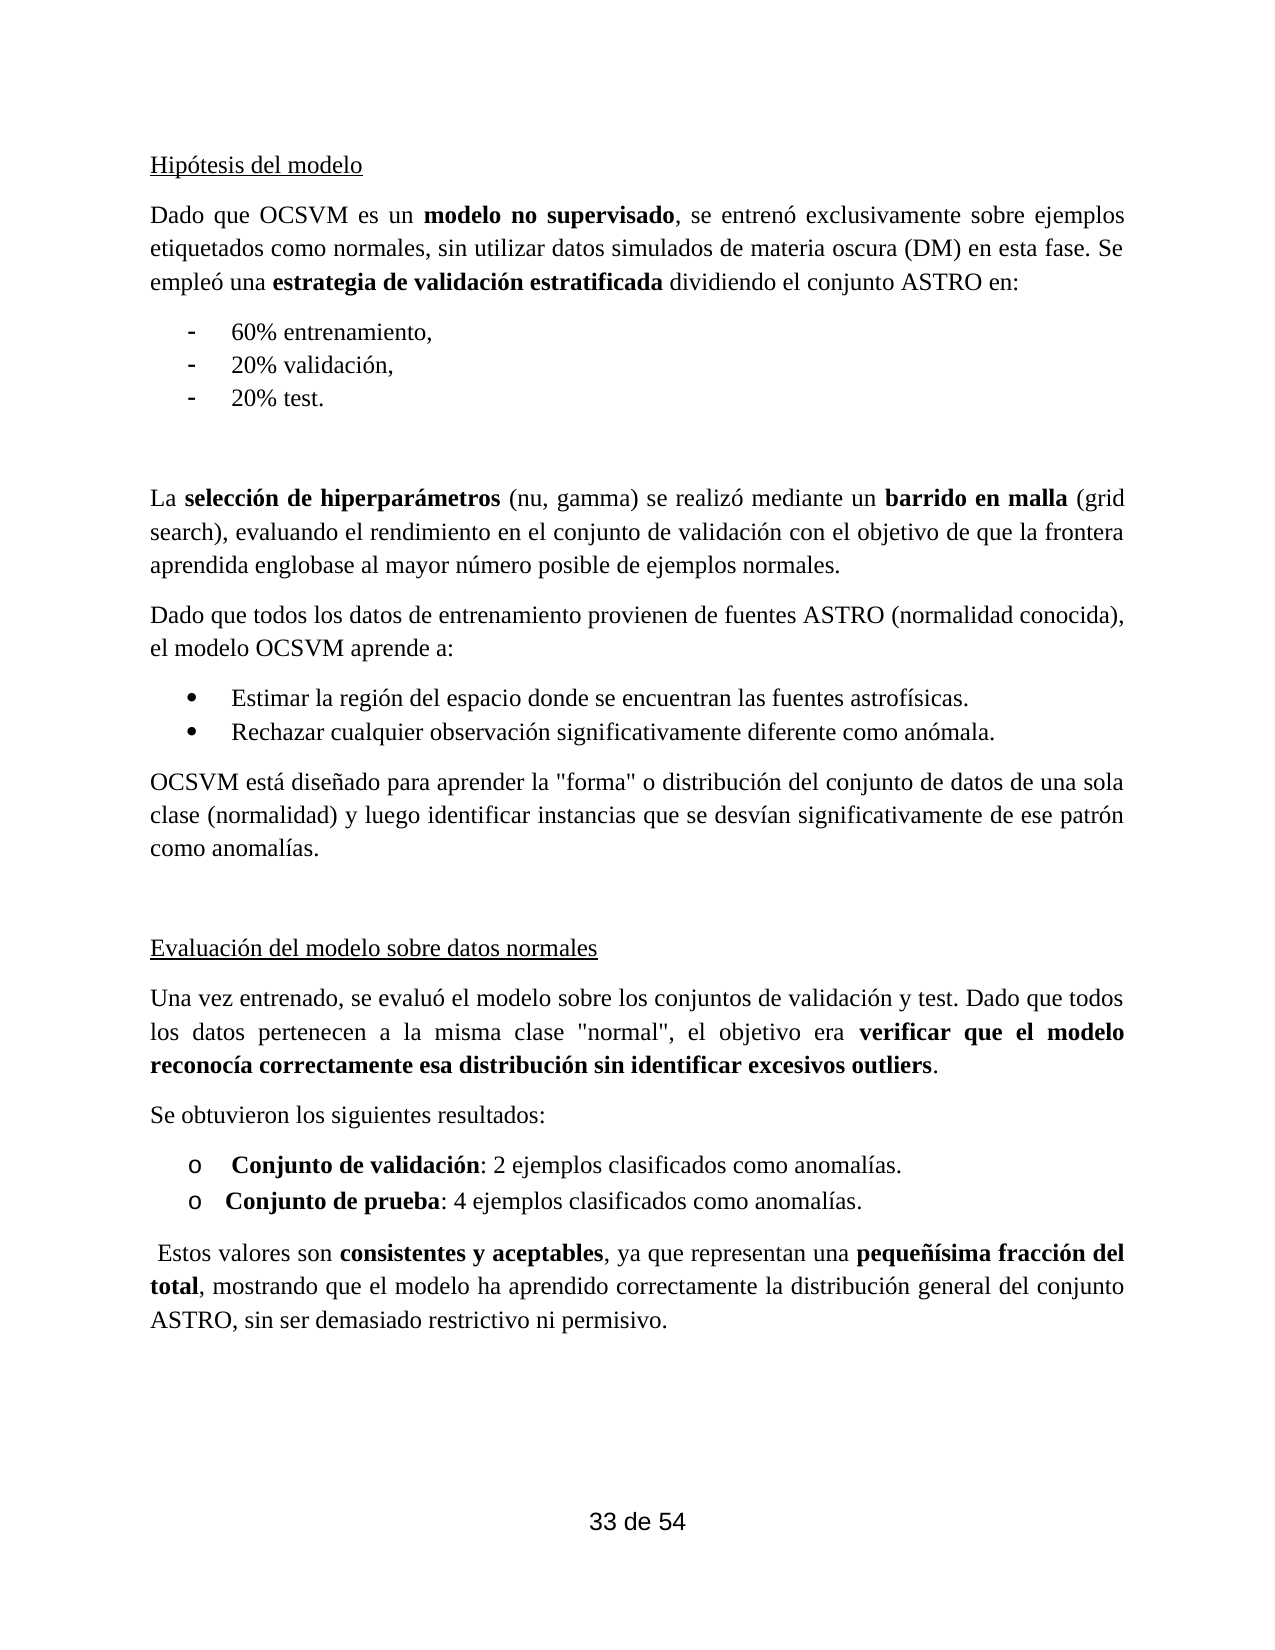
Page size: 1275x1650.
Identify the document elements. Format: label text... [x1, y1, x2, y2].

list Conjunto de validación: 2 ejemplos clasificados como anomalías. [187, 1150, 1125, 1181]
list 20% test. [187, 383, 1125, 412]
text Se obtuvieron los siguientes resultados: [150, 1100, 1125, 1129]
list 60% entrenamiento, [187, 317, 1125, 345]
text Dado que todos los datos de entrenamiento provienen de fuentes ASTRO (normalidad conocida), el modelo OCSVM aprende a: [150, 600, 1125, 662]
text Evaluación del modelo sobre datos normales [150, 933, 1125, 962]
list Conjunto de prueba: 4 ejemplos clasificados como anomalías. [187, 1186, 1125, 1217]
text La selección de hiperparámetros (nu, gamma) se realizó mediante un barrido en malla (grid search), evaluando el rendimiento en el conjunto de validación con el objetivo de que la frontera aprendida englobase al mayor número posible de ejemplos normales. [150, 483, 1125, 579]
text Una vez entrenado, se evaluó el modelo sobre los conjuntos de validación y test. Dado que todos los datos pertenecen a la misma clase "normal", el objetivo era verificar que el modelo reconocía correctamente esa distribución sin identificar excesivos outliers. [150, 983, 1125, 1079]
list Estimar la región del espacio donde se encuentran las fuentes astrofísicas. [187, 683, 1125, 712]
text Estos valores son consistentes y aceptables, ya que representan una pequeñísima fracción del total, mostrando que el modelo ha aprendido correctamente la distribución general del conjunto ASTRO, sin ser demasiado restrictivo ni permisivo. [150, 1238, 1125, 1333]
list Rechazar cualquier observación significativamente diferente como anómala. [187, 717, 1125, 745]
text Dado que OCSVM es un modelo no supervisado, se entrenó exclusivamente sobre ejemplos etiquetados como normales, sin utilizar datos simulados de materia oscura (DM) en esta fase. Se empleó una estrategia de validación estratificada dividiendo el conjunto ASTRO en: [150, 200, 1125, 295]
text OCSVM está diseñado para aprender la "forma" o distribución del conjunto de datos de una sola clase (normalidad) y luego identificar instancias que se desvían significativamente de ese patrón como anomalías. [150, 767, 1125, 862]
text Hipótesis del modelo [150, 150, 1125, 179]
list 20% validación, [187, 350, 1125, 379]
